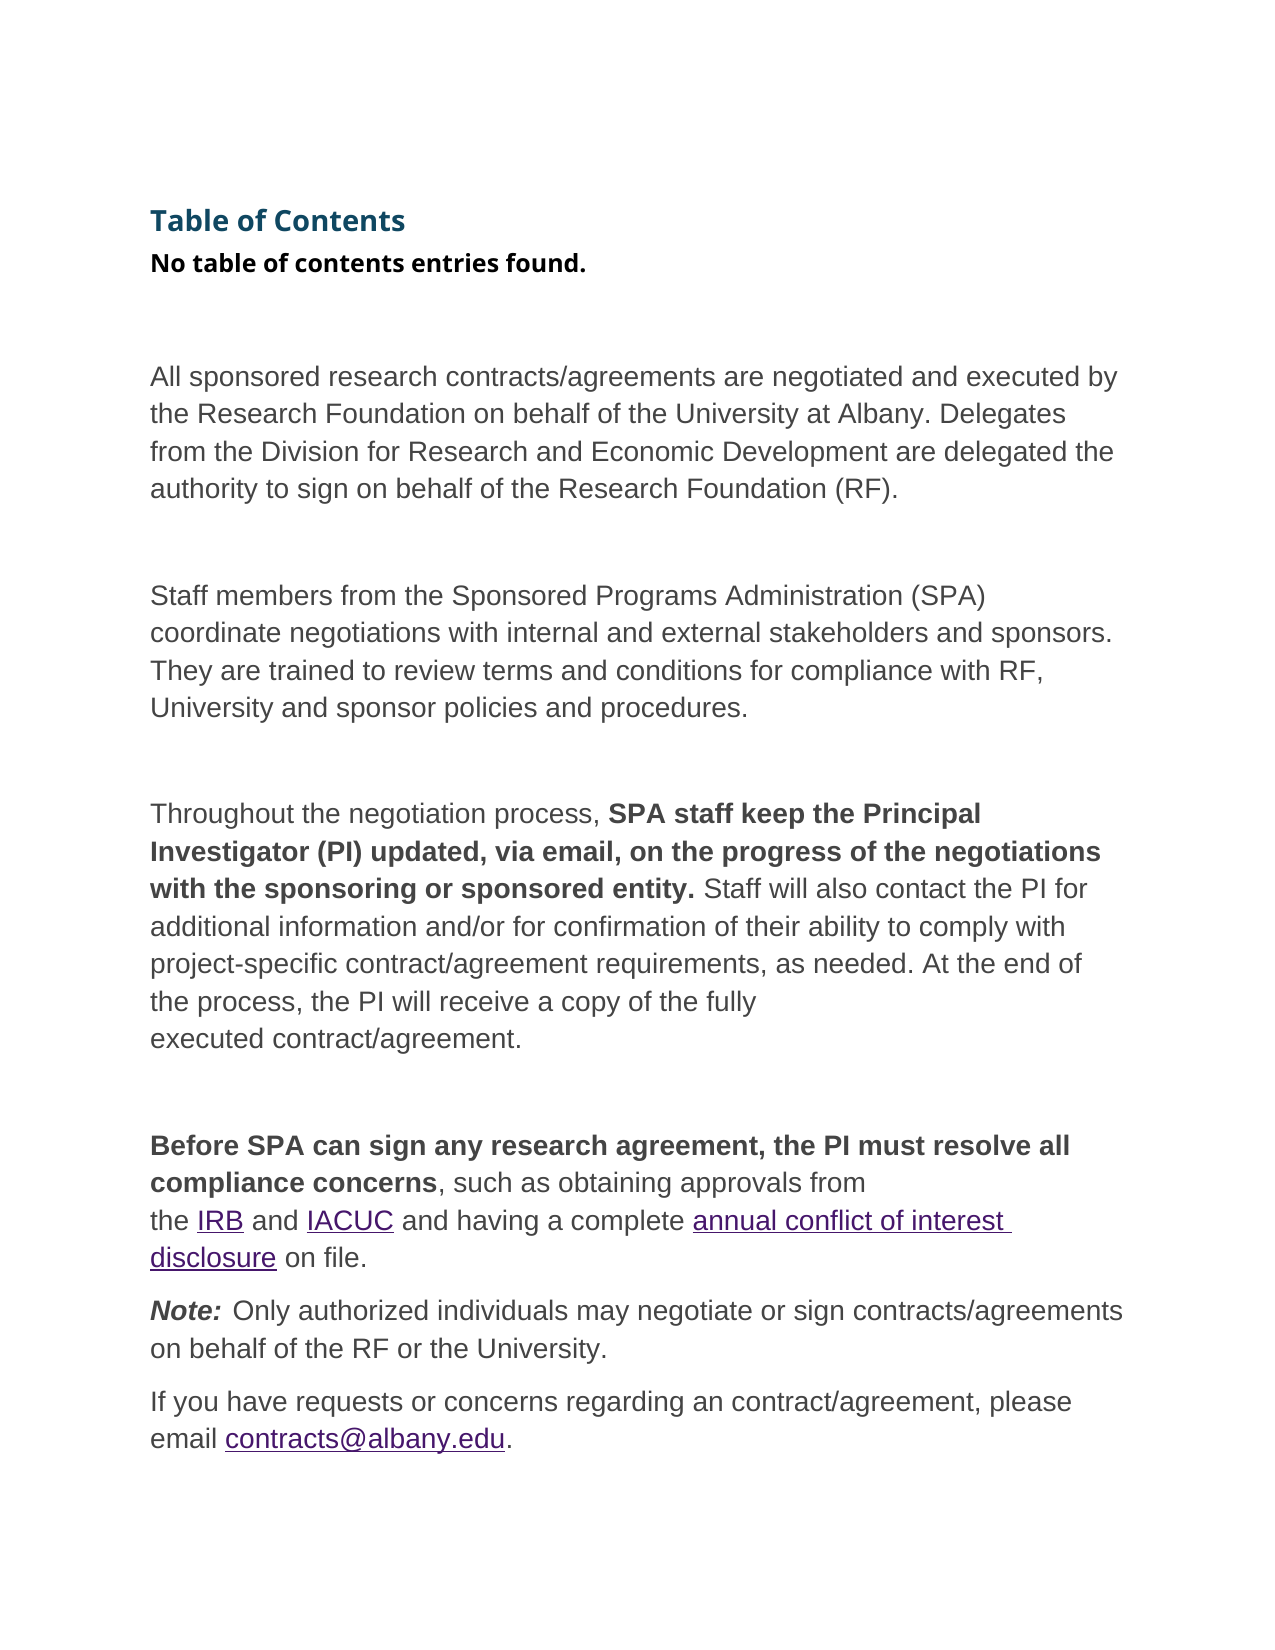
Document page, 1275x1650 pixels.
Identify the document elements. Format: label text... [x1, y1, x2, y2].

text If you have requests or concerns regarding an contract/agreement, please email contracts@albany.edu. [150, 1379, 1125, 1454]
text Note: Only authorized individuals may negotiate or sign contracts/agreements on behalf of the RF or the University. [150, 1289, 1125, 1364]
text Staff members from the Sponsored Programs Administration (SPA) coordinate negotiations with internal and external stakeholders and sponsors. They are trained to review terms and conditions for compliance with RF, University and sponsor policies and procedures. [150, 573, 1125, 723]
text Throughout the negotiation process, SPA staff keep the Principal Investigator (PI) updated, via email, on the progress of the negotiations with the sponsoring or sponsored entity. Staff will also contact the PI for additional information and/or for confirmation of their ability to comply with project-specific contract/agreement requirements, as needed. At the end of the process, the PI will receive a copy of the fully executed contract/agreement. [150, 792, 1125, 1054]
text All sponsored research contracts/agreements are negotiated and executed by the Research Foundation on behalf of the University at Albany. Delegates from the Division for Research and Economic Development are delegated the authority to sign on behalf of the Research Foundation (RF). [150, 354, 1125, 504]
text Before SPA can sign any research agreement, the PI must resolve all compliance concerns, such as obtaining approvals from the IRB and IACUC and having a complete annual conflict of interest disclosure on file. [150, 1123, 1125, 1273]
